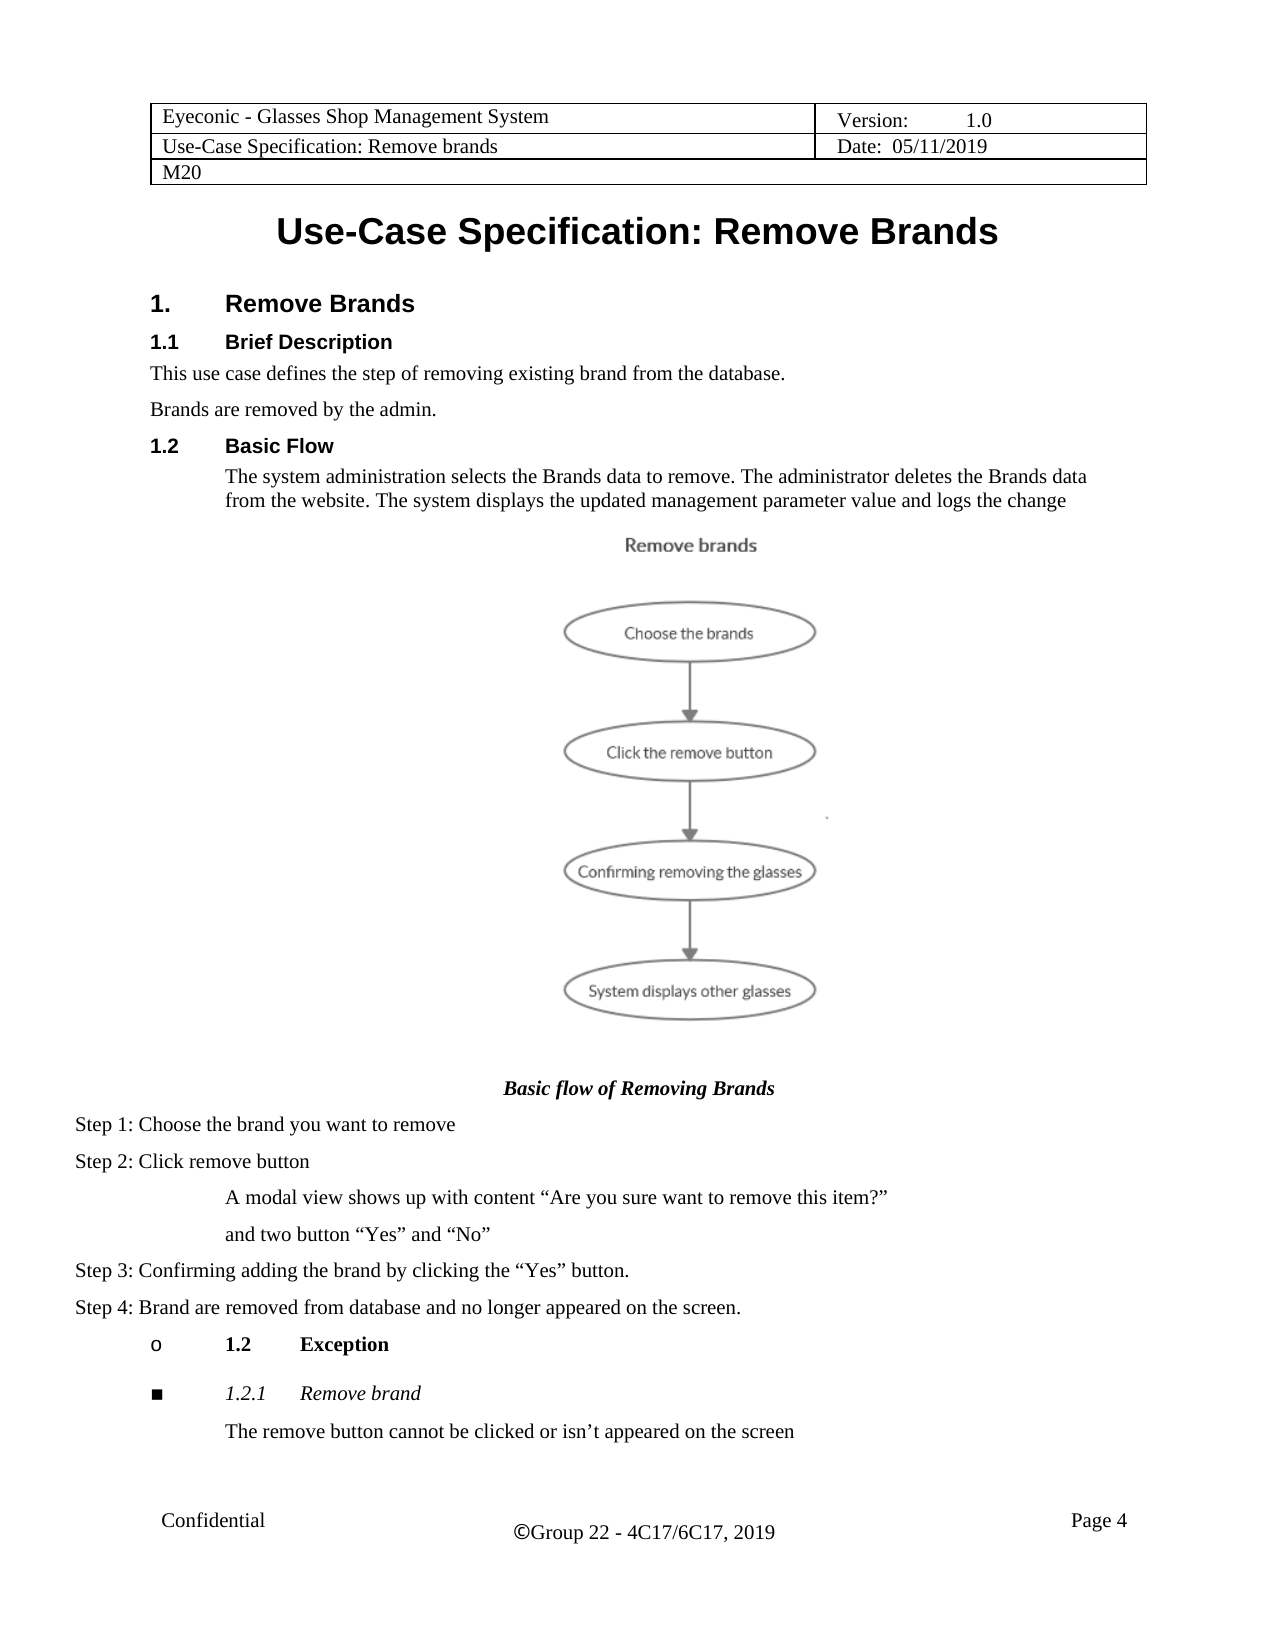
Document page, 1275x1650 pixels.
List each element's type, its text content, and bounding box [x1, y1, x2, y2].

text Brands are removed by the admin. [150, 397, 1125, 421]
text The system administration selects the Brands data to remove. The administrator deletes the Brands data from the website. The system displays the updated management parameter value and logs the change [225, 464, 1125, 512]
subtitle Remove Brands [150, 289, 1125, 318]
subtitle Brief Description [150, 330, 1125, 354]
text and two button “Yes” and “No” [150, 1222, 1125, 1246]
text The remove button cannot be clicked or isn’t appeared on the screen [225, 1419, 1125, 1443]
text Basic flow of Removing Brands [150, 1076, 1125, 1099]
text A modal view shows up with content “Are you sure want to remove this item?” [150, 1185, 1125, 1209]
title Use-Case Specification: Remove Brands [150, 209, 1125, 252]
subtitle Basic Flow [150, 433, 1125, 457]
text This use case defines the step of removing existing brand from the database. [150, 360, 1125, 384]
subtitle 1.2 Exception [150, 1331, 1125, 1357]
text Step 3: Confirming adding the brand by clicking the “Yes” button. [75, 1258, 1125, 1282]
subtitle 1.2.1 Remove brand [150, 1370, 1125, 1412]
picture [536, 513, 848, 1052]
text Step 2: Click remove button [75, 1149, 1125, 1173]
text Step 1: Choose the brand you want to remove [75, 1112, 1125, 1136]
text Step 4: Brand are removed from database and no longer appeared on the screen. [75, 1295, 1125, 1319]
